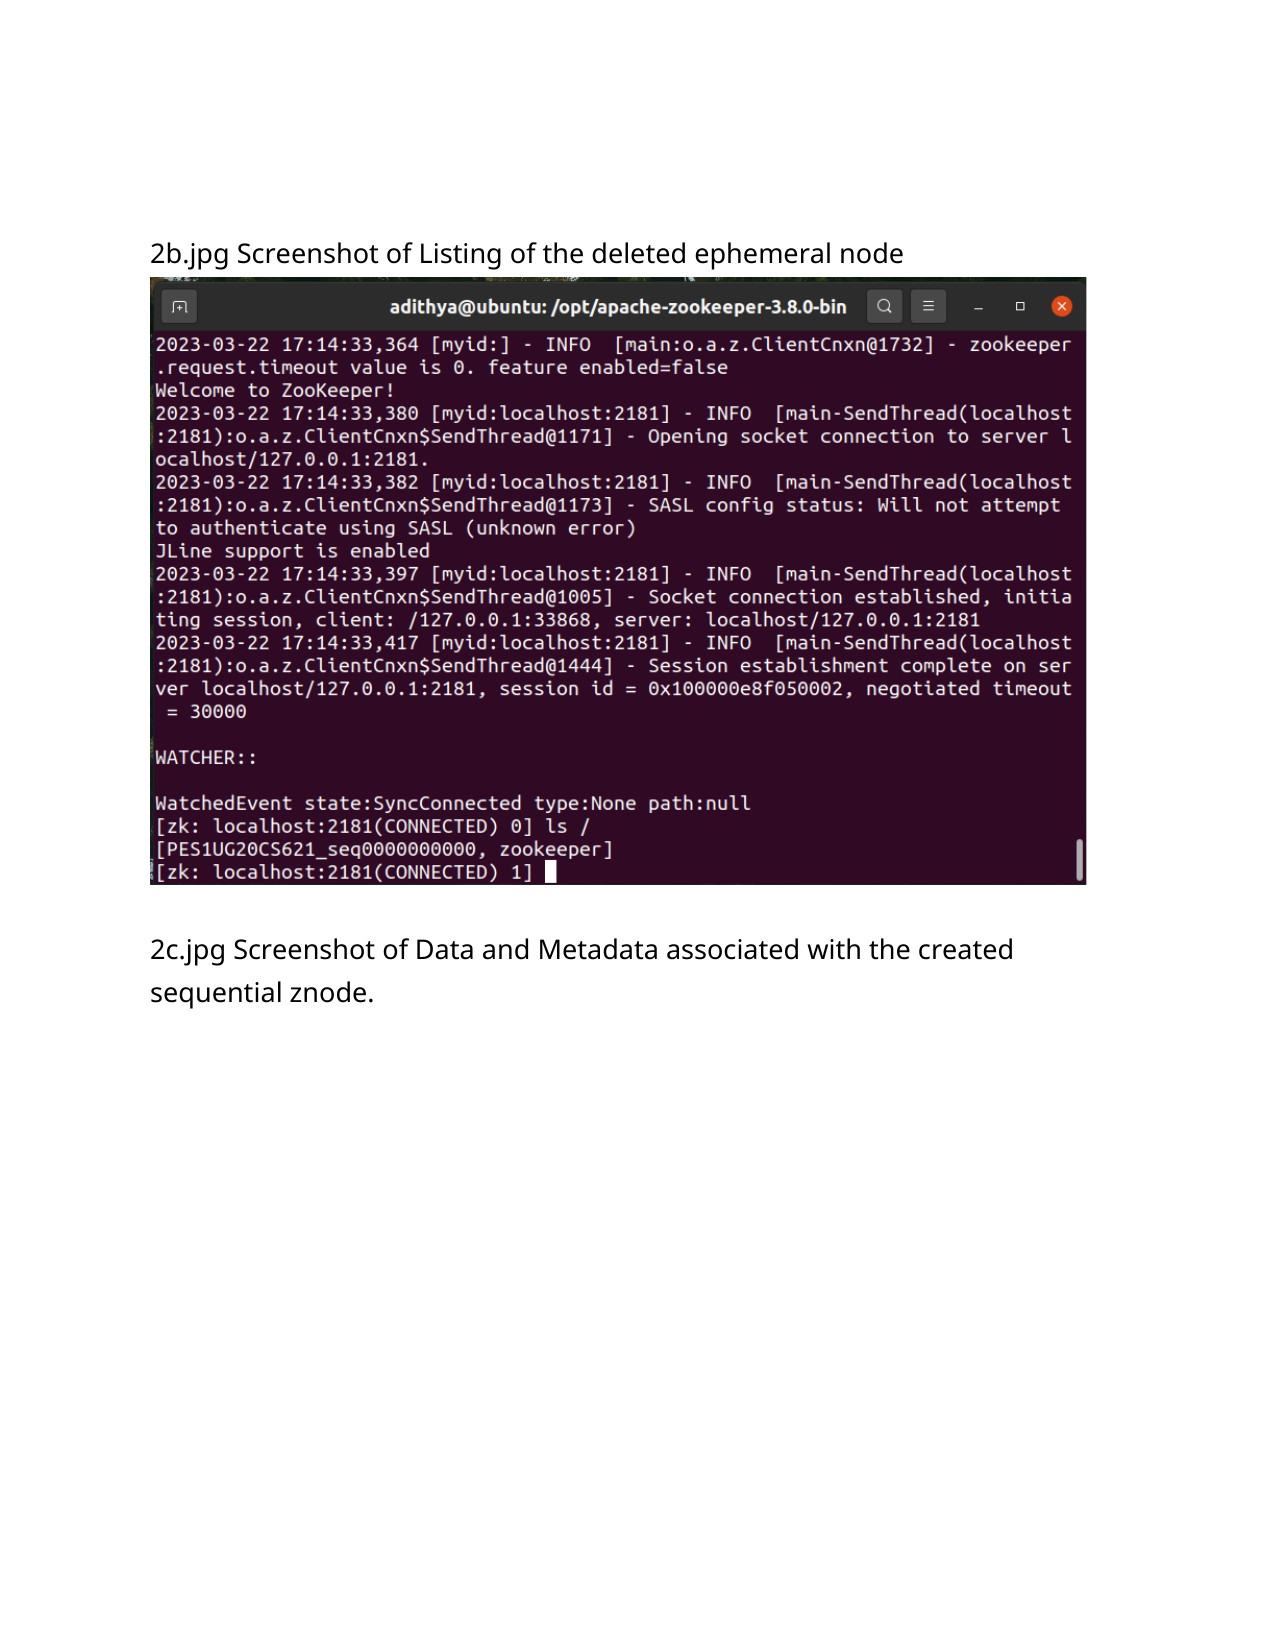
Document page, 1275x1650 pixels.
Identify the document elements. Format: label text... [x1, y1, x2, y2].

picture [150, 277, 1087, 885]
text 2b.jpg Screenshot of Listing of the deleted ephemeral node [150, 235, 1125, 272]
text 2c.jpg Screenshot of Data and Metadata associated with the created sequential znode. [150, 931, 1125, 1010]
